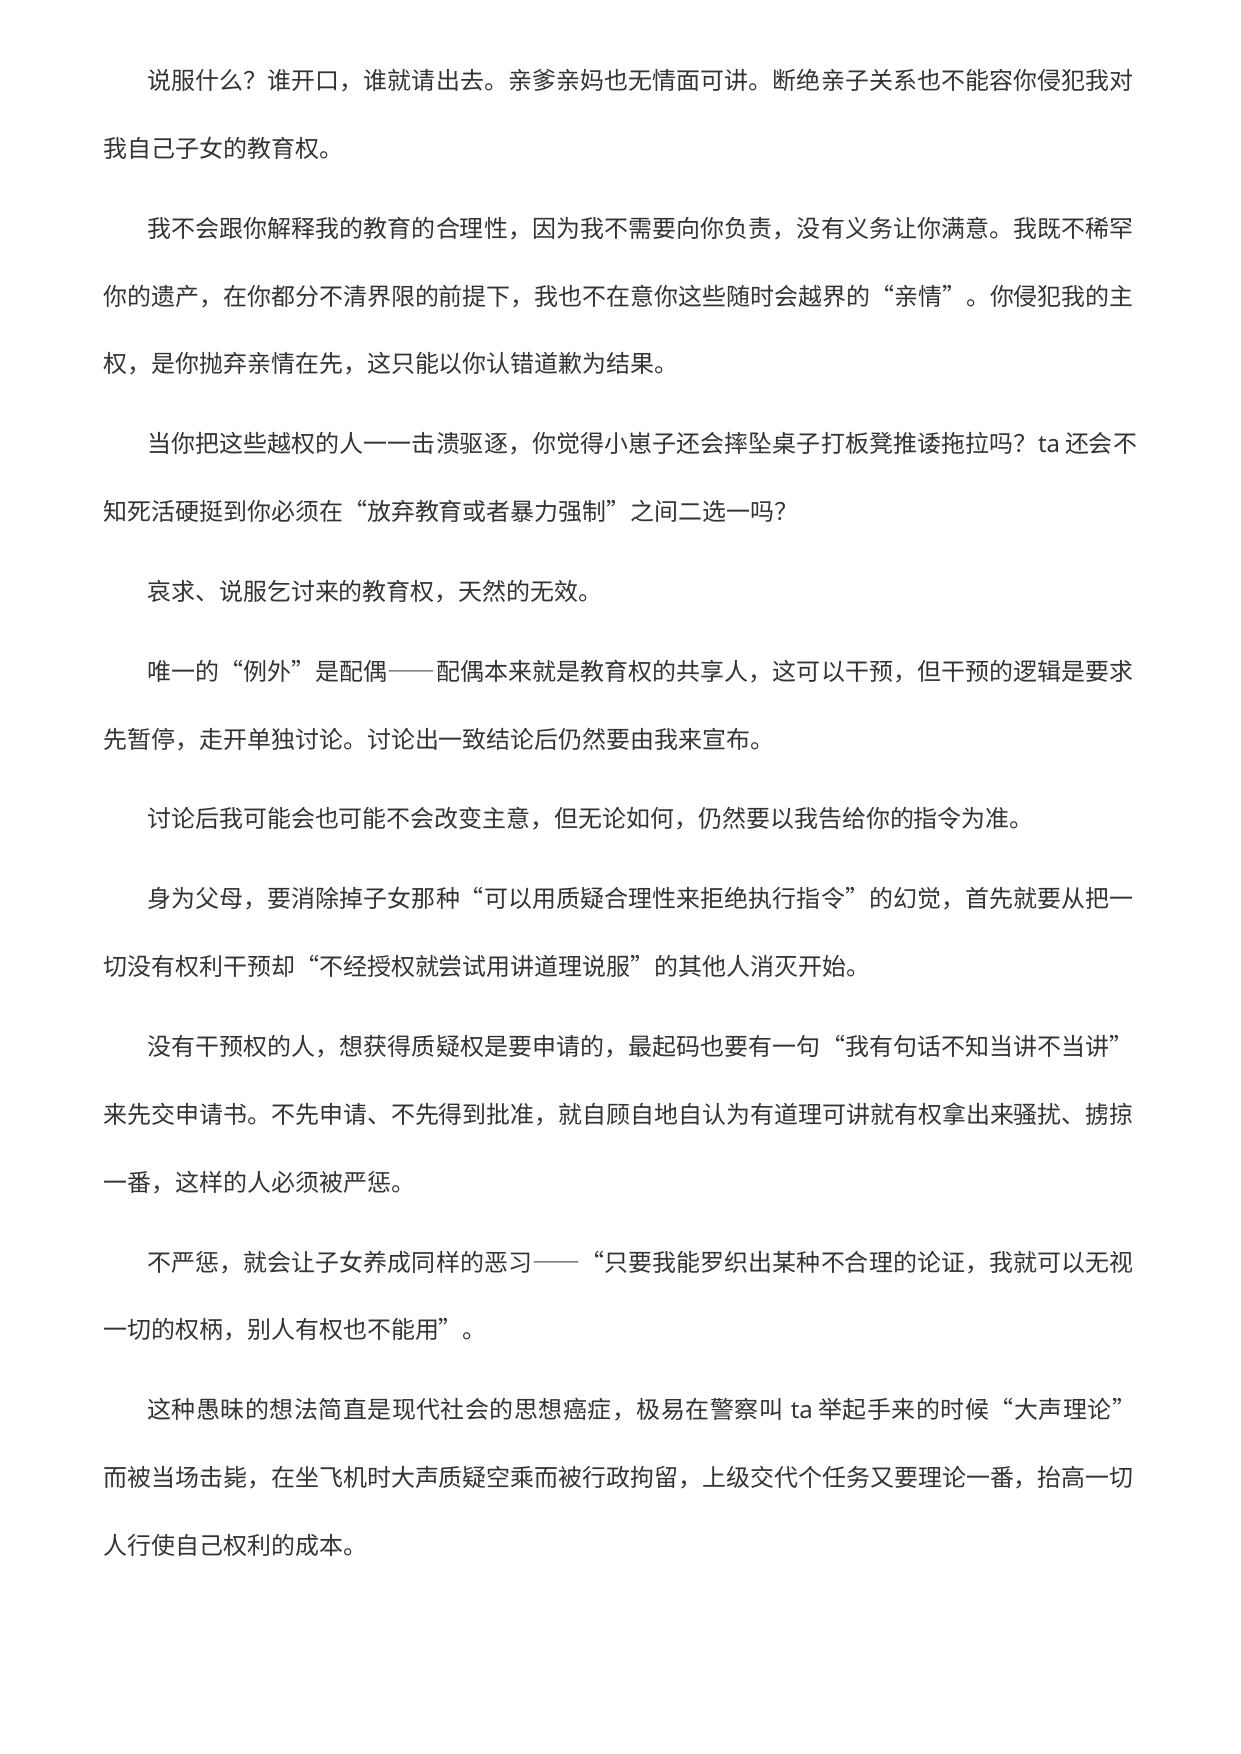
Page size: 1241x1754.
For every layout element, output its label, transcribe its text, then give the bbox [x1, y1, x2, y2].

text 身为父母，要消除掉子女那种“可以用质疑合理性来拒绝执行指令”的幻觉，首先就要从把一切没有权利干预却“不经授权就尝试用讲道理说服”的其他人消灭开始。 [103, 863, 1137, 999]
text 讨论后我可能会也可能不会改变主意，但无论如何，仍然要以我告给你的指令为准。 [103, 783, 1137, 851]
text 没有干预权的人，想获得质疑权是要申请的，最起码也要有一句“我有句话不知当讲不当讲”来先交申请书。不先申请、不先得到批准，就自顾自地自认为有道理可讲就有权拿出来骚扰、掳掠一番，这样的人必须被严惩。 [103, 1011, 1137, 1215]
text 不严惩，就会让子女养成同样的恶习——“只要我能罗织出某种不合理的论证，我就可以无视一切的权柄，别人有权也不能用”。 [103, 1227, 1137, 1362]
text 说服什么？谁开口，谁就请出去。亲爹亲妈也无情面可讲。断绝亲子关系也不能容你侵犯我对我自己子女的教育权。 [103, 45, 1137, 181]
text 哀求、说服乞讨来的教育权，天然的无效。 [103, 556, 1137, 624]
text 我不会跟你解释我的教育的合理性，因为我不需要向你负责，没有义务让你满意。我既不稀罕你的遗产，在你都分不清界限的前提下，我也不在意你这些随时会越界的“亲情”。你侵犯我的主权，是你抛弃亲情在先，这只能以你认错道歉为结果。 [103, 193, 1137, 396]
text 这种愚昧的想法简直是现代社会的思想癌症，极易在警察叫ta举起手来的时候“大声理论”而被当场击毙，在坐飞机时大声质疑空乘而被行政拘留，上级交代个任务又要理论一番，抬高一切人行使自己权利的成本。 [103, 1374, 1137, 1578]
text 当你把这些越权的人一一击溃驱逐，你觉得小崽子还会摔坠桌子打板凳推诿拖拉吗？ta还会不知死活硬挺到你必须在“放弃教育或者暴力强制”之间二选一吗？ [103, 408, 1137, 544]
text 唯一的“例外”是配偶——配偶本来就是教育权的共享人，这可以干预，但干预的逻辑是要求先暂停，走开单独讨论。讨论出一致结论后仍然要由我来宣布。 [103, 636, 1137, 772]
